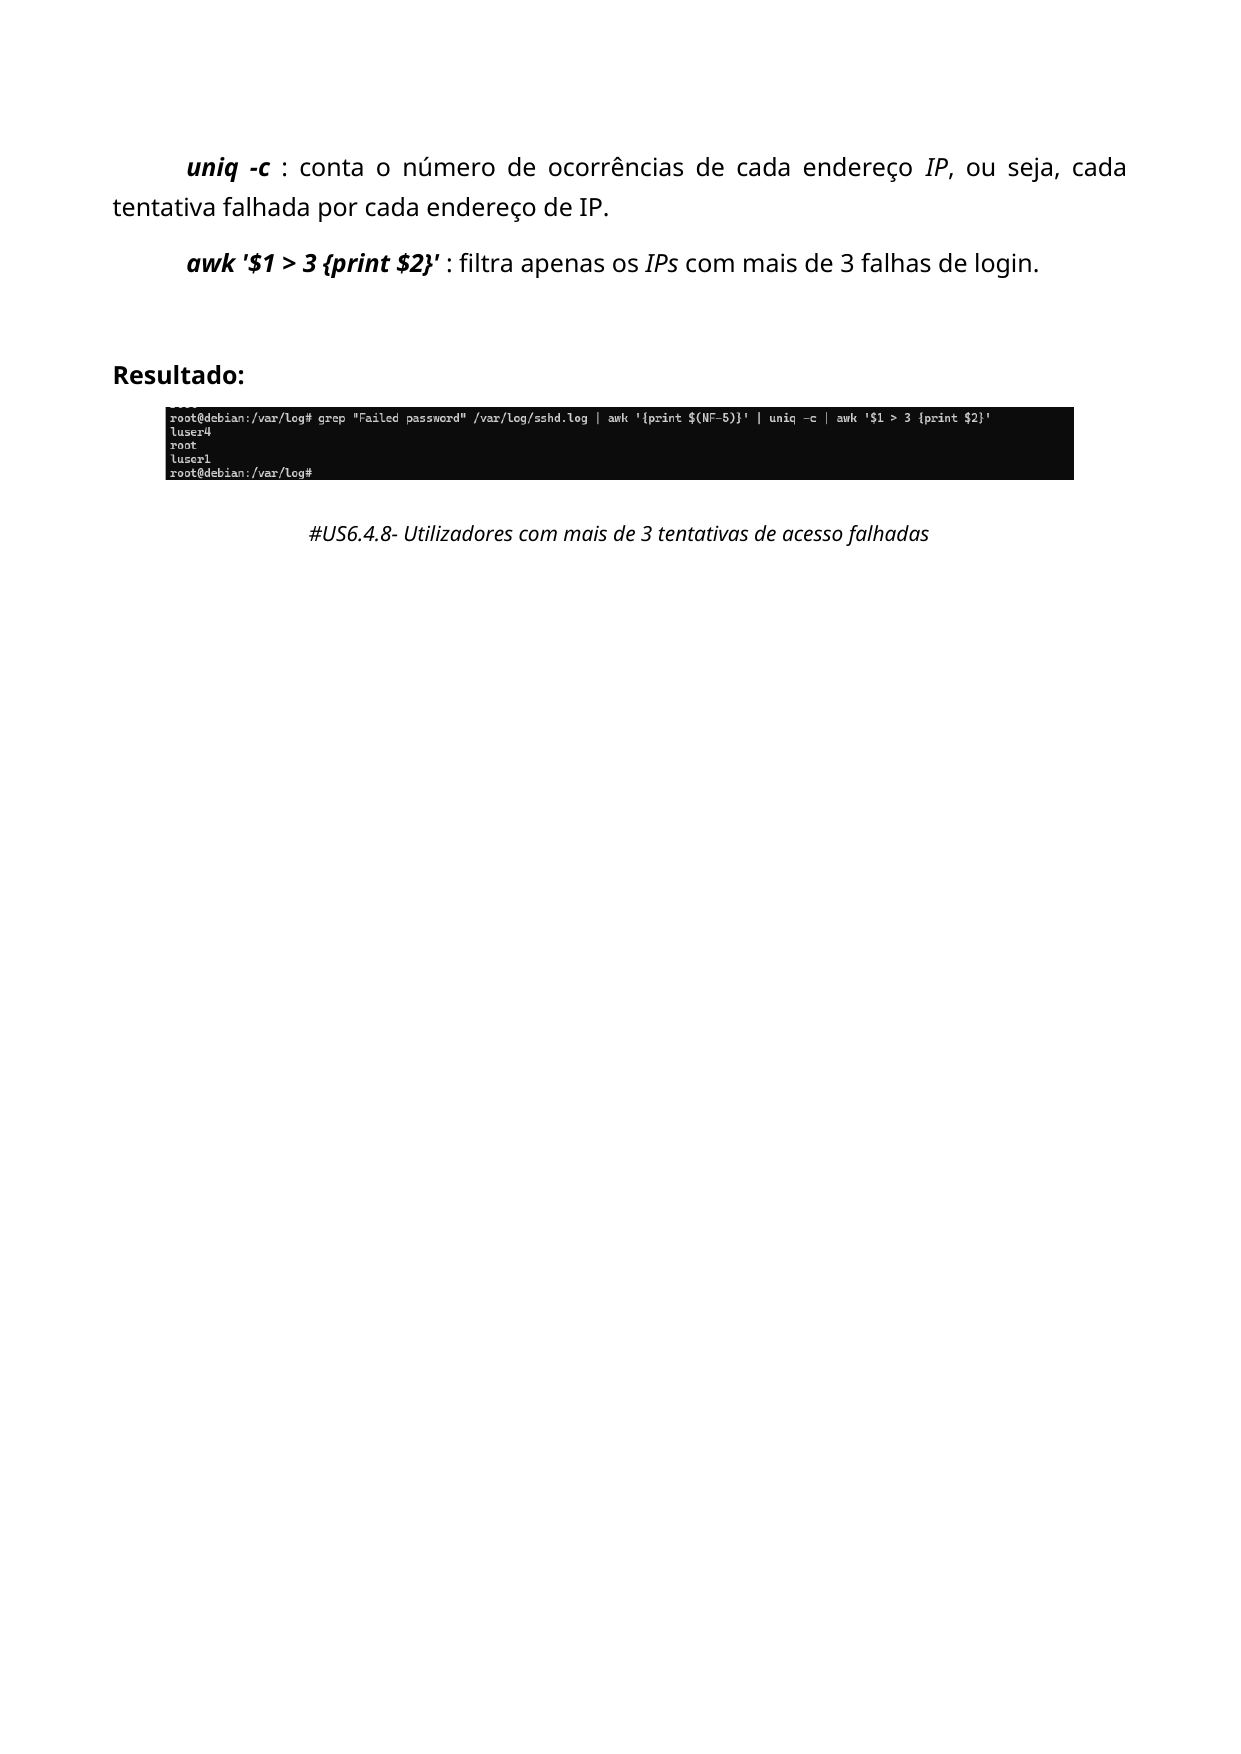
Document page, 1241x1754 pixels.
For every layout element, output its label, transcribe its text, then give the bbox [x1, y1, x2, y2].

text Resultado: [112, 358, 1128, 392]
picture [164, 407, 1073, 480]
text awk '$1 > 3 {print $2}' : filtra apenas os IPs com mais de 3 falhas de login. [112, 246, 1128, 280]
text uniq -c : conta o número de ocorrências de cada endereço IP, ou seja, cada tentativa falhada por cada endereço de IP. [112, 150, 1128, 223]
